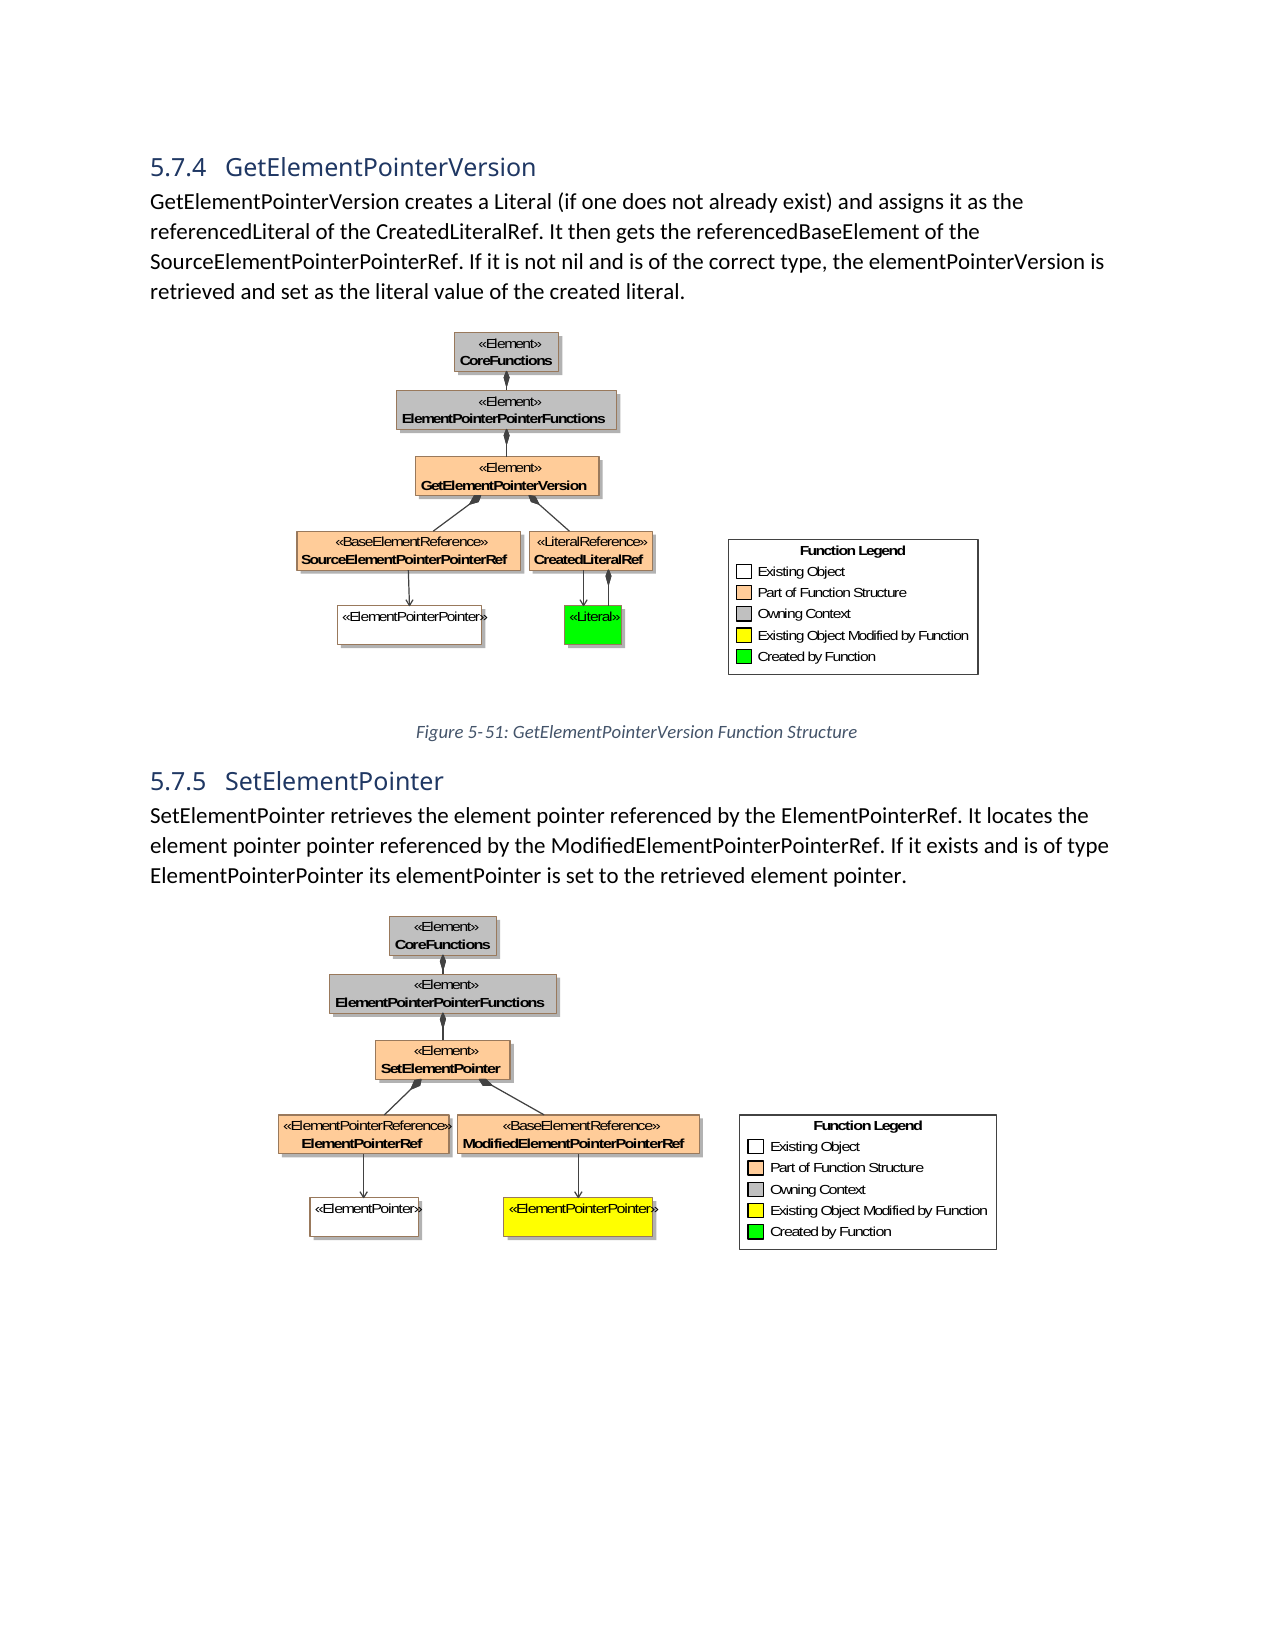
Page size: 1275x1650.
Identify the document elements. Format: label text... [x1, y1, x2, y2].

subtitle GetElementPointerVersion [150, 150, 1125, 184]
text GetElementPointerVersion creates a Literal (if one does not already exist) and assigns it as the referencedLiteral of the CreatedLiteralRef. It then gets the referencedBaseElement of the SourceElementPointerPointerRef. If it is not nil and is of the correct type, the elementPointerVersion is retrieved and set as the literal value of the created literal. [150, 187, 1125, 305]
text SetElementPointer retrieves the element pointer referenced by the ElementPointerRef. It locates the element pointer pointer referenced by the ModifiedElementPointerPointerRef. If it exists and is of type ElementPointerPointer its elementPointer is set to the retrieved element pointer. [150, 801, 1125, 889]
subtitle SetElementPointer [150, 764, 1125, 798]
